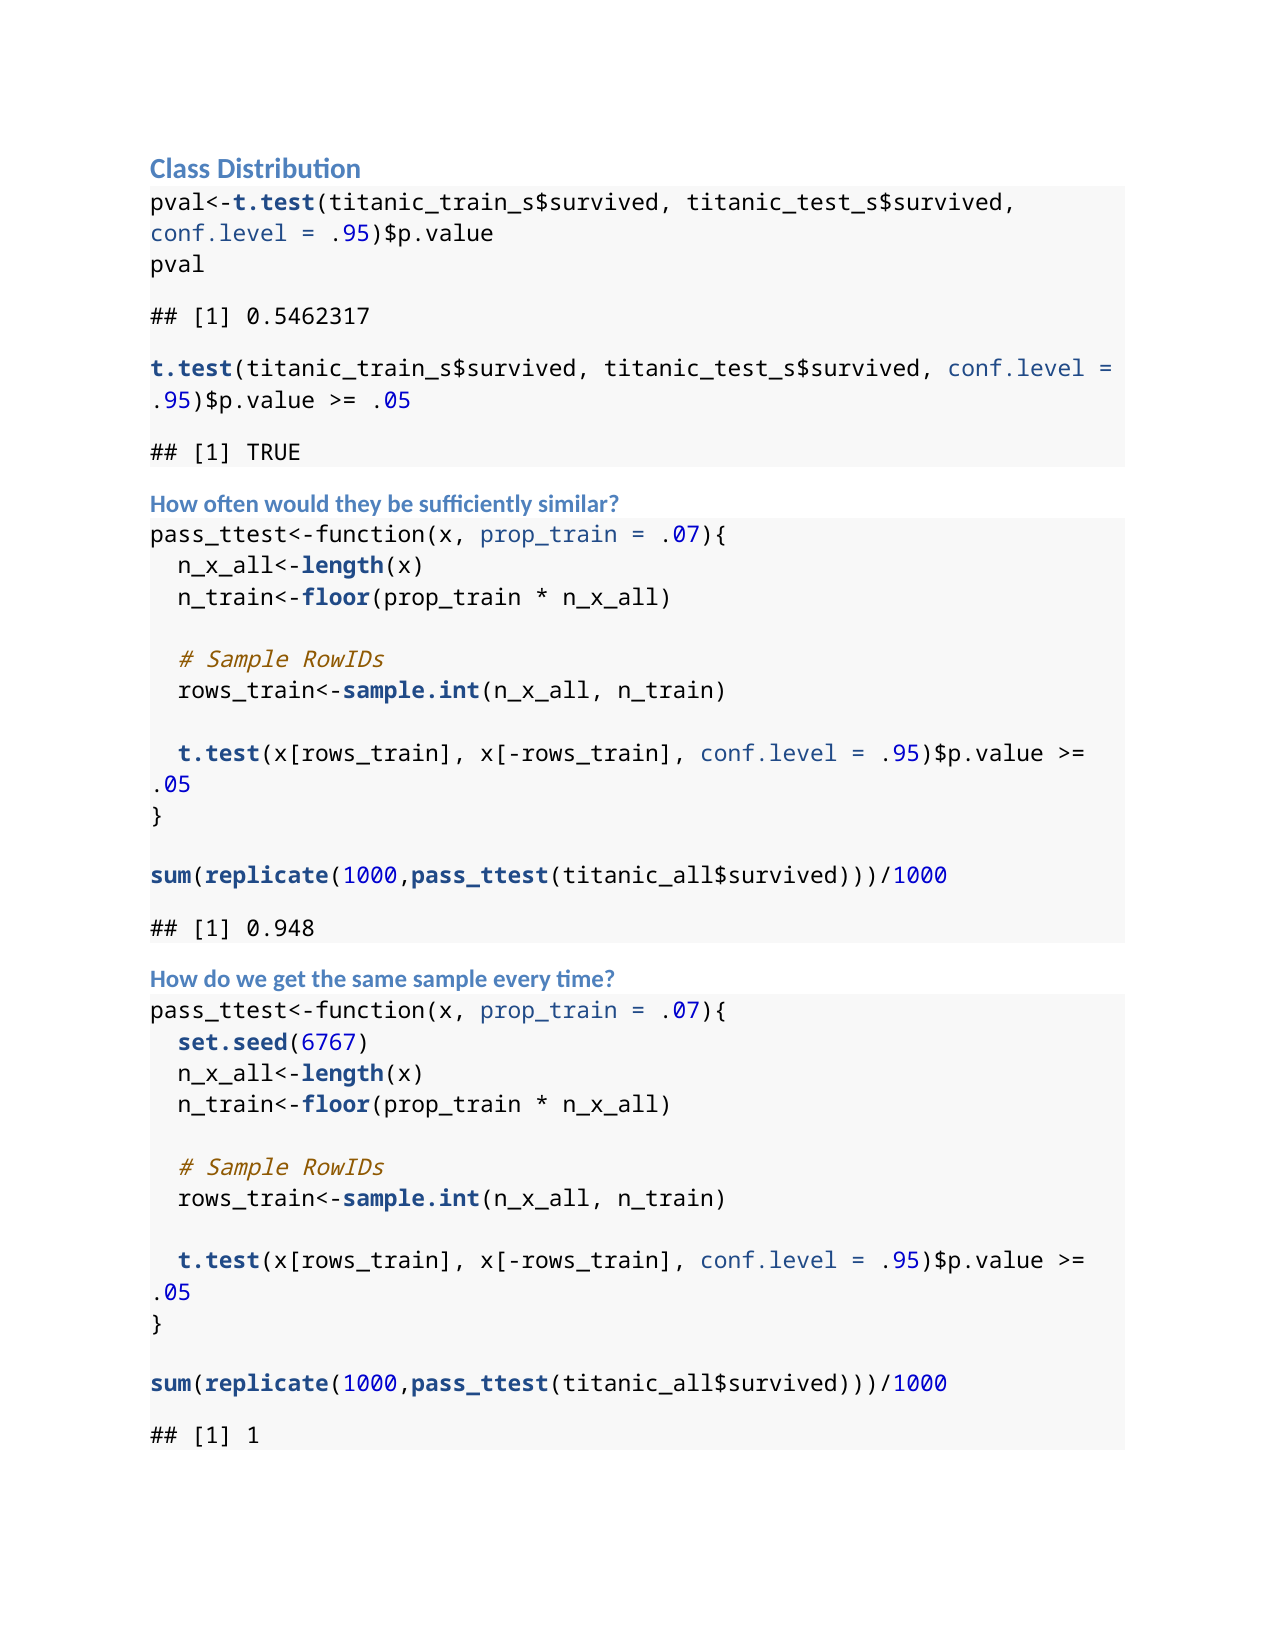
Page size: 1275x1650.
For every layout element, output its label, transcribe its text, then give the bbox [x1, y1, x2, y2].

text pass_ttest<-function(x, prop_train = .07){ n_x_all<-length(x) n_train<-floor(prop_train * n_x_all) # Sample RowIDs rows_train<-sample.int(n_x_all, n_train) t.test(x[rows_train], x[-rows_train], conf.level = .95)$p.value >= .05 } sum(replicate(1000,pass_ttest(titanic_all$survived)))/1000 [150, 518, 1125, 891]
text ## [1] 0.5462317 [150, 300, 1125, 331]
text ## [1] 0.948 [150, 912, 1125, 943]
text pass_ttest<-function(x, prop_train = .07){ set.seed(6767) n_x_all<-length(x) n_train<-floor(prop_train * n_x_all) # Sample RowIDs rows_train<-sample.int(n_x_all, n_train) t.test(x[rows_train], x[-rows_train], conf.level = .95)$p.value >= .05 } sum(replicate(1000,pass_ttest(titanic_all$survived)))/1000 [150, 994, 1125, 1398]
subtitle How do we get the same sample every time? [150, 964, 1125, 994]
subtitle Class Distribution [150, 150, 1125, 186]
text pval<-t.test(titanic_train_s$survived, titanic_test_s$survived, conf.level = .95)$p.value pval [205, 186, 1125, 279]
text t.test(titanic_train_s$survived, titanic_test_s$survived, conf.level = .95)$p.value >= .05 [150, 352, 1125, 415]
text ## [1] TRUE [150, 436, 1125, 467]
subtitle How often would they be sufficiently similar? [150, 488, 1125, 518]
text ## [1] 1 [150, 1419, 1125, 1450]
